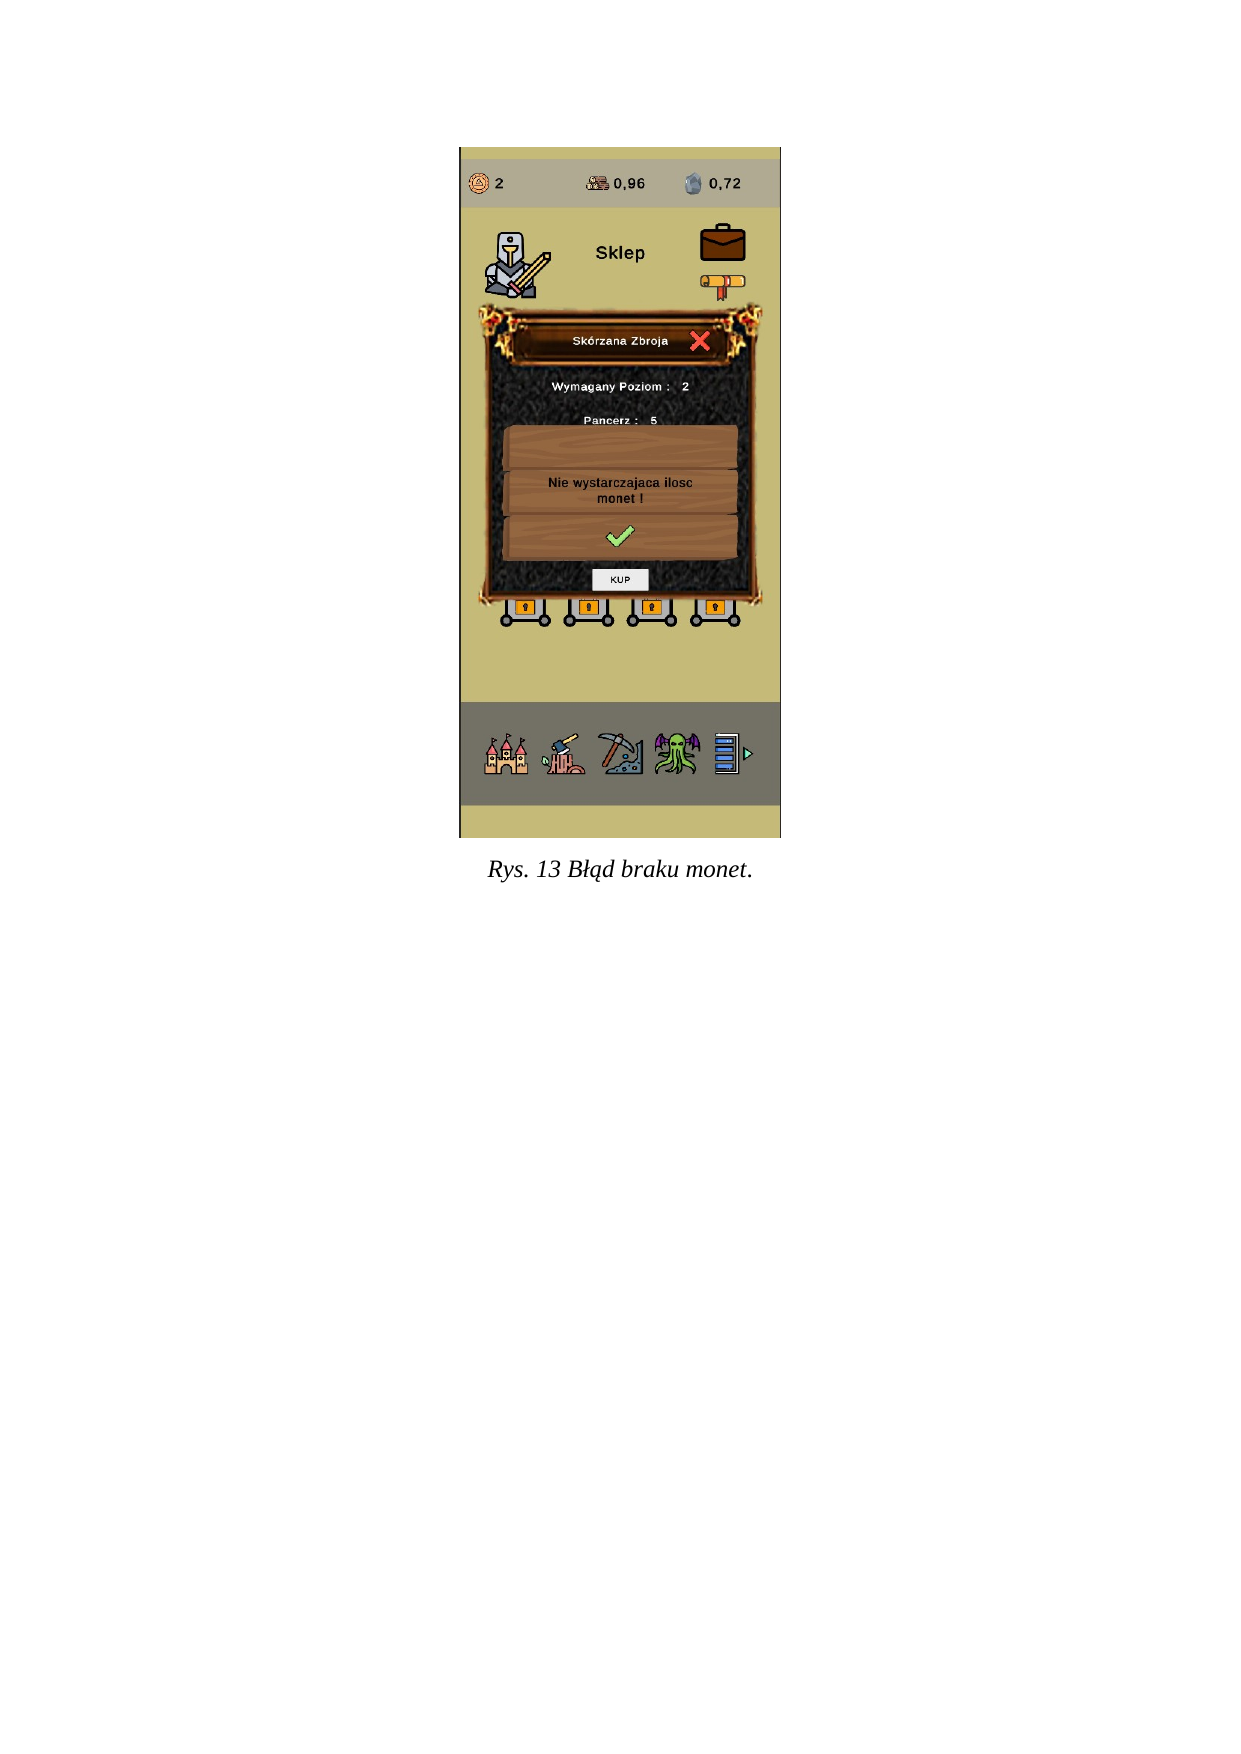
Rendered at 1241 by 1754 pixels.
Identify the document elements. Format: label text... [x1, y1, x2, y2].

picture [459, 147, 781, 838]
text Rys. 13 Błąd braku monet. [148, 854, 1093, 883]
